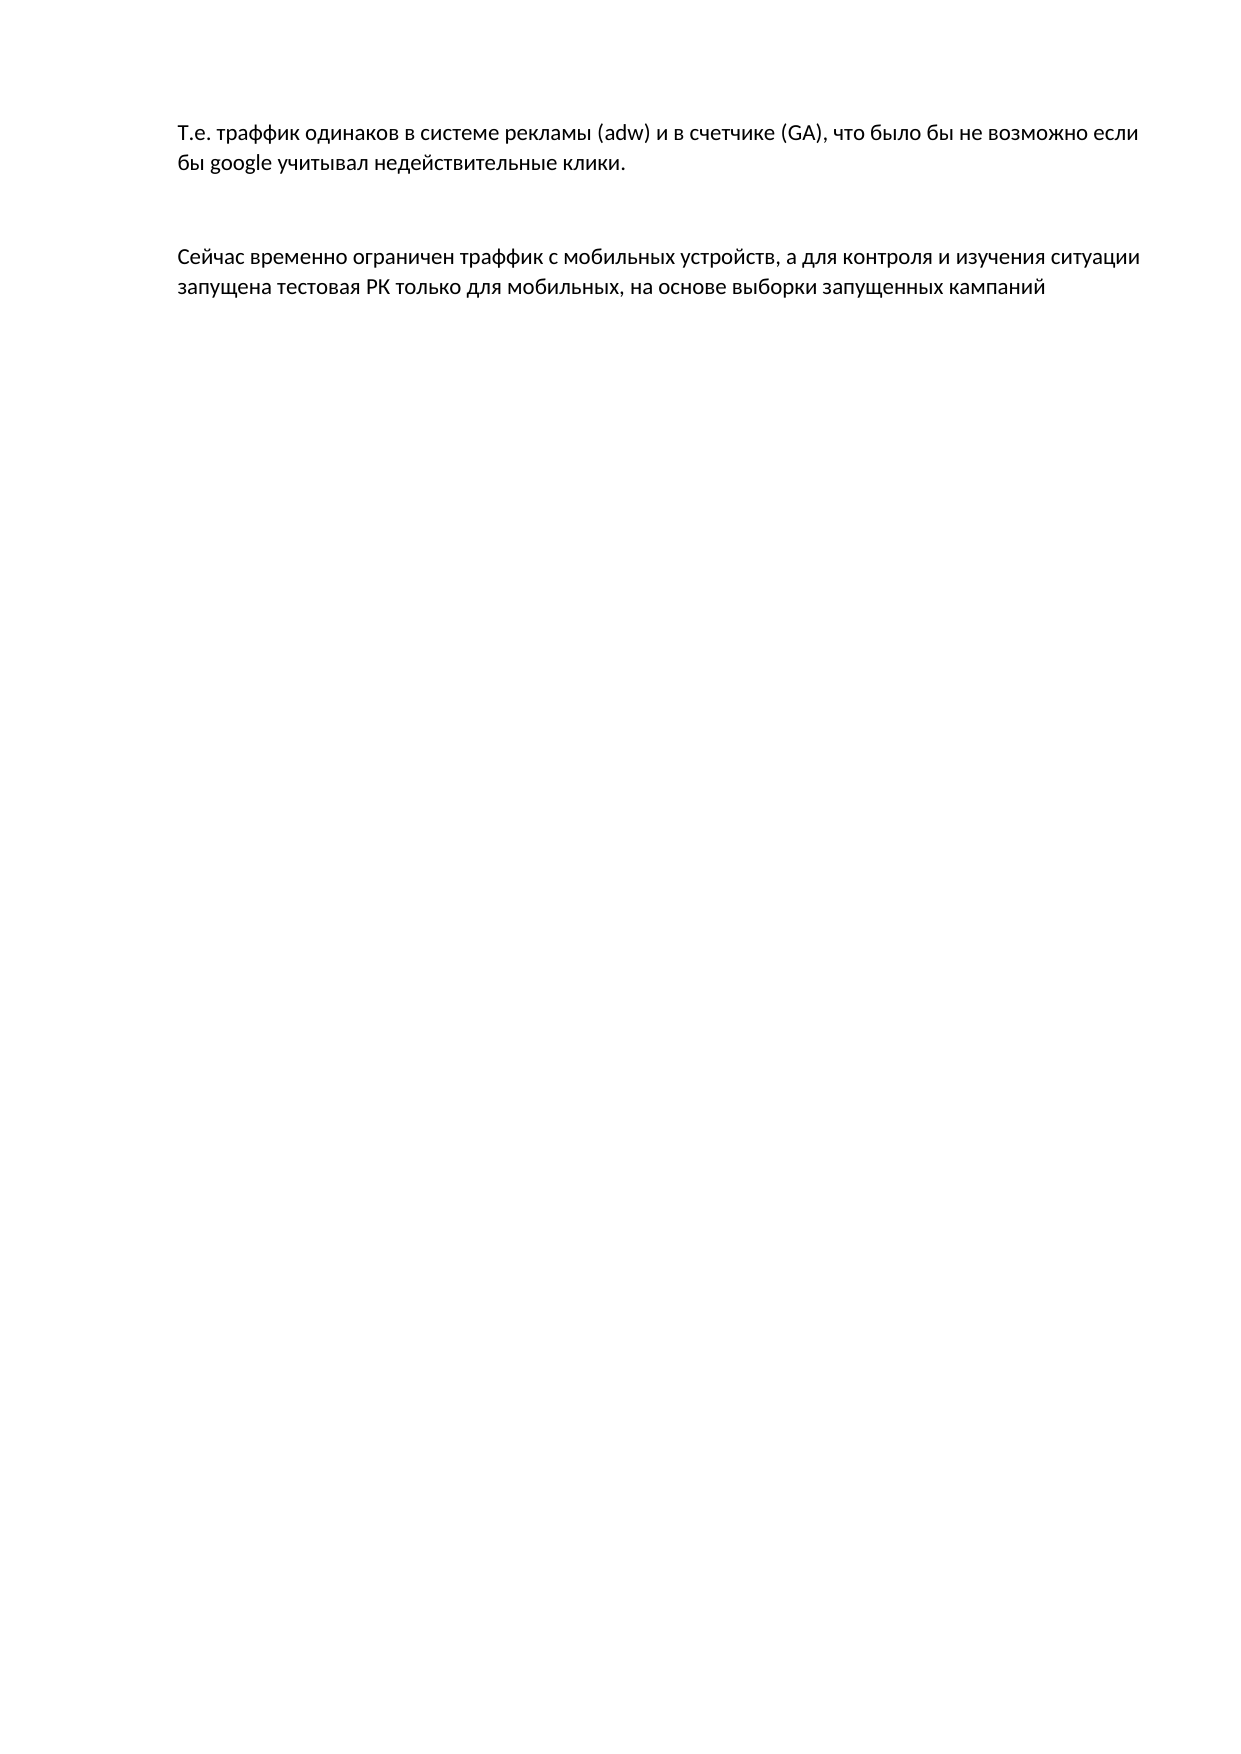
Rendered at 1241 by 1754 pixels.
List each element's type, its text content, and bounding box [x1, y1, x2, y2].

text Сейчас временно ограничен траффик с мобильных устройств, а для контроля и изучения ситуации запущена тестовая РК только для мобильных, на основе выборки запущенных кампаний [177, 242, 1152, 300]
text Т.е. траффик одинаков в системе рекламы (adw) и в счетчике (GA), что было бы не возможно если бы google учитывал недействительные клики. [177, 118, 1152, 176]
